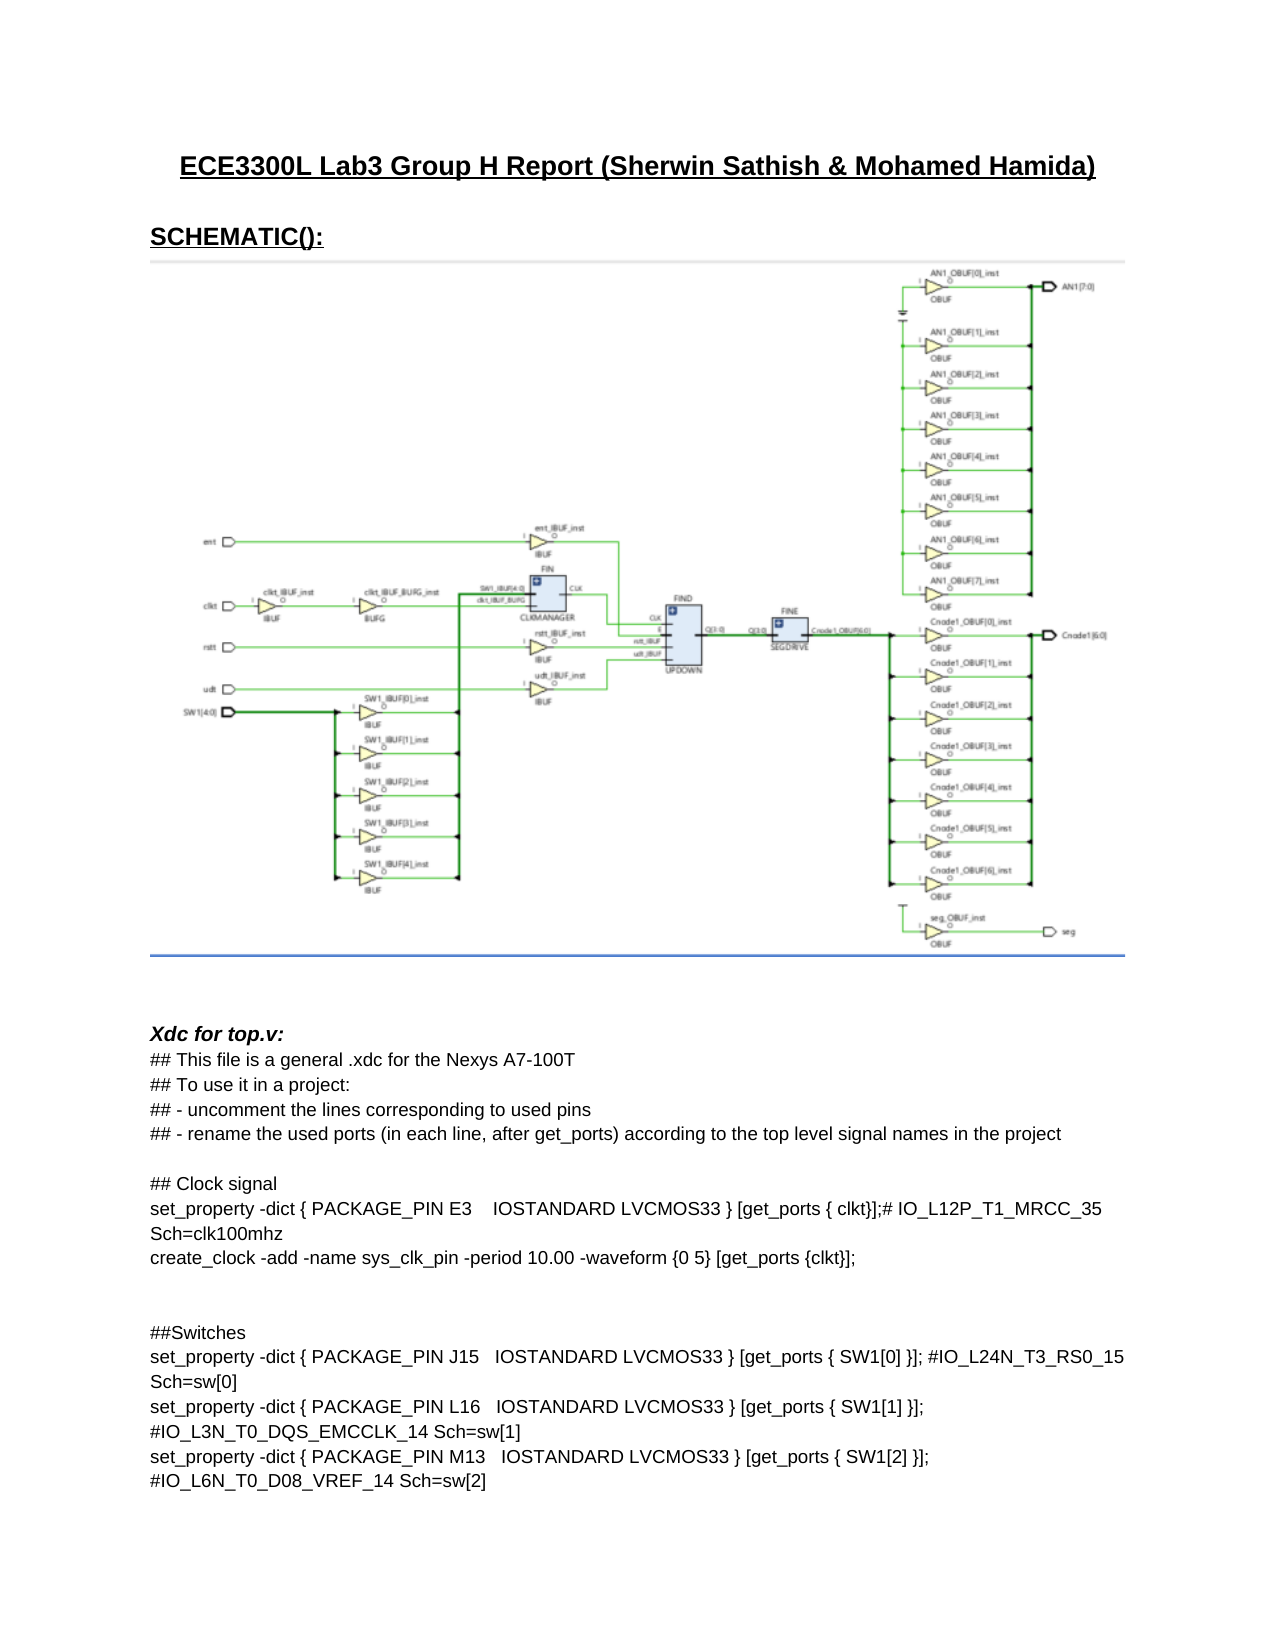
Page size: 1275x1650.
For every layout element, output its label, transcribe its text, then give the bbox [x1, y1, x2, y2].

text ECE3300L Lab3 Group H Report (Sherwin Sathish & Mohamed Hamida) [150, 150, 1125, 181]
text ##Switches [150, 1322, 1125, 1343]
text ## - rename the used ports (in each line, after get_ports) according to the top level signal names in the project [150, 1123, 1125, 1145]
text set_property -dict { PACKAGE_PIN M13 IOSTANDARD LVCMOS33 } [get_ports { SW1[2] }]; #IO_L6N_T0_D08_VREF_14 Sch=sw[2] [150, 1446, 1125, 1492]
text ## Clock signal [150, 1173, 1125, 1194]
text ## - uncomment the lines corresponding to used pins [150, 1098, 1125, 1120]
text ## To use it in a project: [150, 1074, 1125, 1095]
text Xdc for top.v: [150, 1021, 1125, 1045]
text ## This file is a general .xdc for the Nexys A7-100T [150, 1049, 1125, 1070]
text set_property -dict { PACKAGE_PIN J15 IOSTANDARD LVCMOS33 } [get_ports { SW1[0] }]; #IO_L24N_T3_RS0_15 Sch=sw[0] [150, 1346, 1125, 1393]
text set_property -dict { PACKAGE_PIN E3 IOSTANDARD LVCMOS33 } [get_ports { clkt}];# IO_L12P_T1_MRCC_35 Sch=clk100mhz [150, 1198, 1125, 1244]
picture [150, 255, 1125, 957]
text create_clock -add -name sys_clk_pin -period 10.00 -waveform {0 5} [get_ports {clkt}]; [150, 1247, 1125, 1269]
text SCHEMATIC(): [150, 222, 1125, 251]
text set_property -dict { PACKAGE_PIN L16 IOSTANDARD LVCMOS33 } [get_ports { SW1[1] }]; #IO_L3N_T0_DQS_EMCCLK_14 Sch=sw[1] [150, 1396, 1125, 1442]
